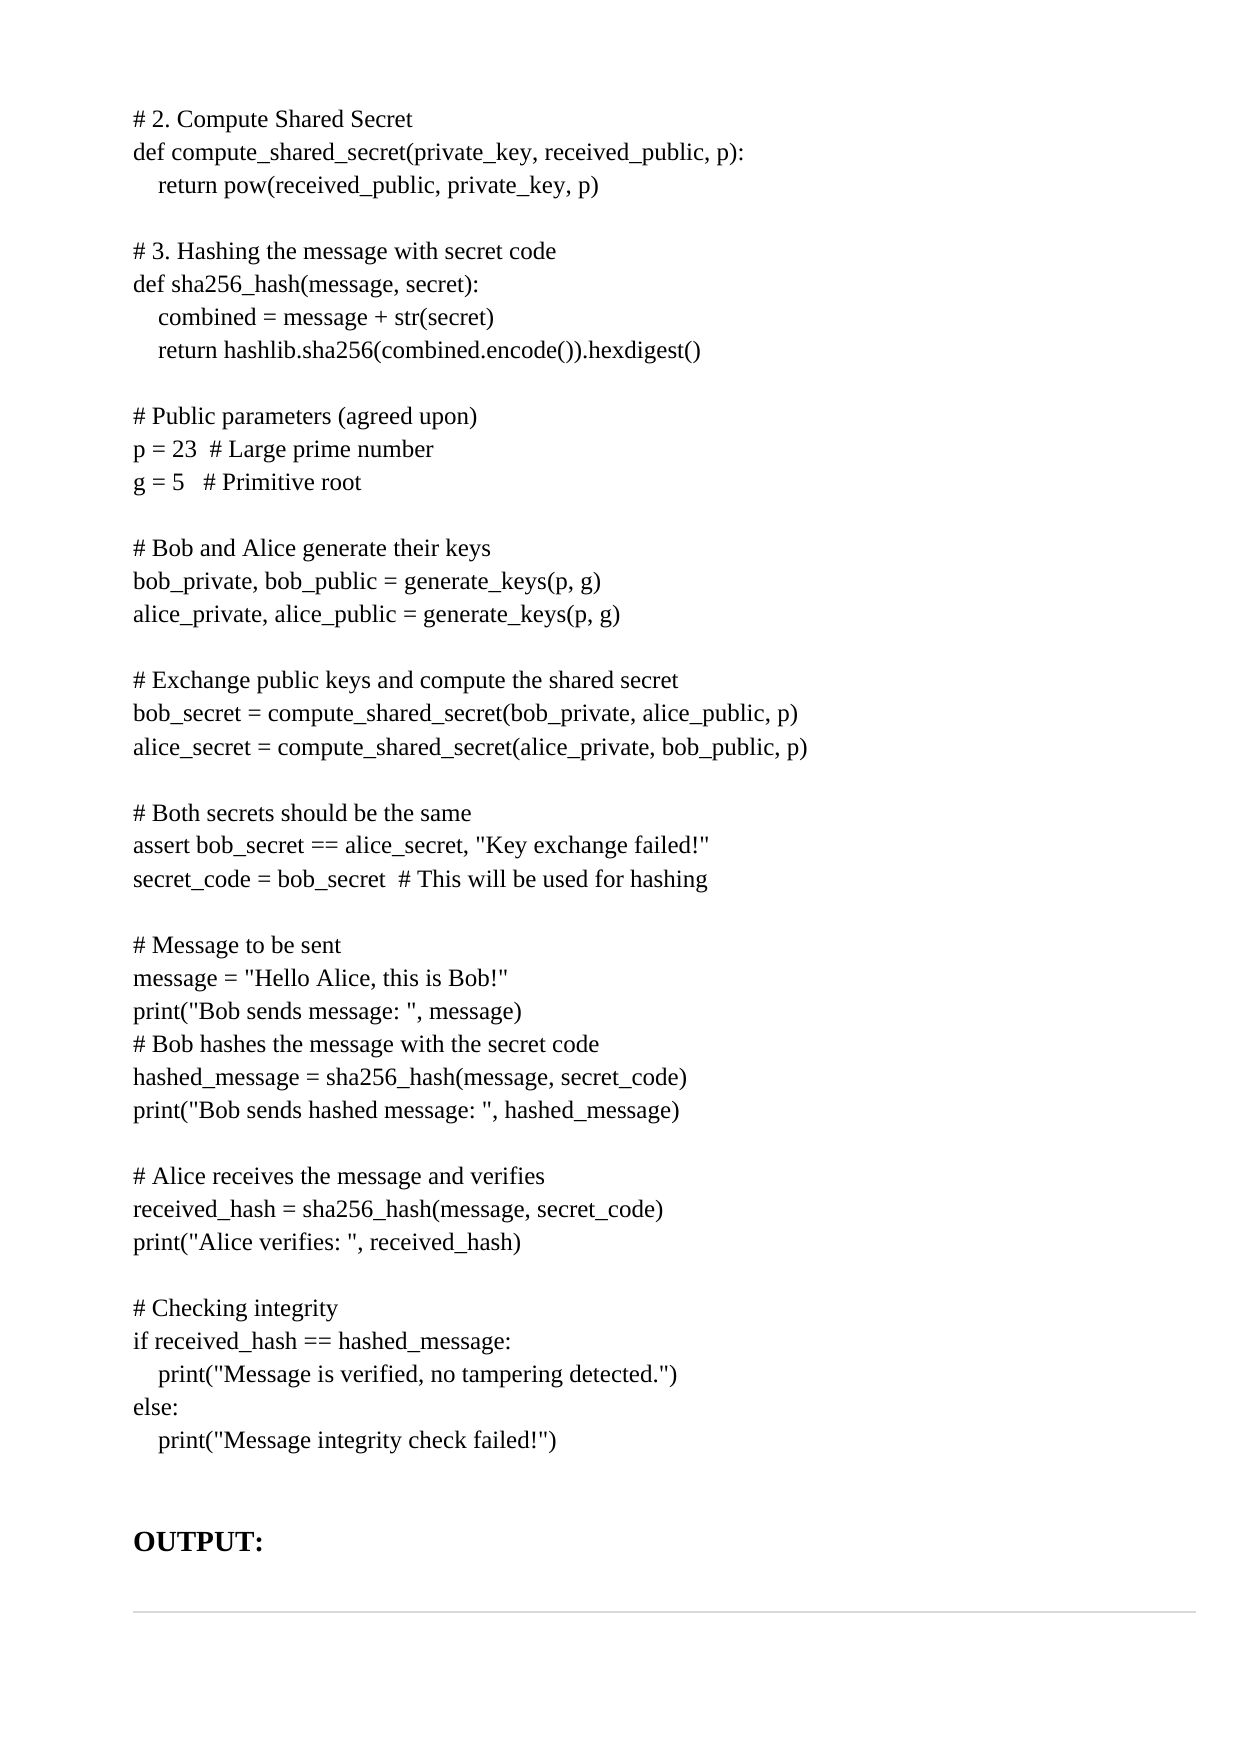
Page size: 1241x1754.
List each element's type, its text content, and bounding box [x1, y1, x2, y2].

text # Exchange public keys and compute the shared secret [133, 666, 1196, 694]
text # Message to be sent [133, 930, 1196, 958]
text # Checking integrity [133, 1293, 1196, 1322]
text message = "Hello Alice, this is Bob!" [133, 963, 1196, 991]
text print("Bob sends hashed message: ", hashed_message) [133, 1095, 1196, 1123]
text secret_code = bob_secret # This will be used for hashing [133, 864, 1196, 892]
text OUTPUT: [133, 1524, 1196, 1558]
text combined = message + str(secret) [133, 302, 1196, 331]
text hashed_message = sha256_hash(message, secret_code) [133, 1062, 1196, 1091]
text bob_private, bob_public = generate_keys(p, g) [133, 566, 1196, 595]
text print("Message is verified, no tampering detected.") [133, 1359, 1196, 1388]
text # Bob hashes the message with the secret code [133, 1029, 1196, 1057]
text def sha256_hash(message, secret): [133, 269, 1196, 298]
text # Both secrets should be the same [133, 798, 1196, 826]
text # Bob and Alice generate their keys [133, 533, 1196, 562]
text alice_private, alice_public = generate_keys(p, g) [133, 599, 1196, 628]
text return pow(received_public, private_key, p) [133, 170, 1196, 199]
text # Alice receives the message and verifies [133, 1161, 1196, 1189]
text received_hash = sha256_hash(message, secret_code) [133, 1194, 1196, 1223]
text return hashlib.sha256(combined.encode()).hexdigest() [133, 335, 1196, 364]
text # Public parameters (agreed upon) [133, 401, 1196, 430]
text alice_secret = compute_shared_secret(alice_private, bob_public, p) [133, 732, 1196, 760]
text print("Message integrity check failed!") [133, 1425, 1196, 1454]
text # 3. Hashing the message with secret code [133, 236, 1196, 265]
text def compute_shared_secret(private_key, received_public, p): [133, 137, 1196, 166]
text else: [133, 1392, 1196, 1421]
text if received_hash == hashed_message: [133, 1326, 1196, 1355]
text print("Bob sends message: ", message) [133, 996, 1196, 1024]
text assert bob_secret == alice_secret, "Key exchange failed!" [133, 831, 1196, 859]
text p = 23 # Large prime number [133, 434, 1196, 463]
text bob_secret = compute_shared_secret(bob_private, alice_public, p) [133, 698, 1196, 727]
text g = 5 # Primitive root [133, 467, 1196, 496]
text # 2. Compute Shared Secret [133, 104, 1196, 133]
text print("Alice verifies: ", received_hash) [133, 1227, 1196, 1256]
